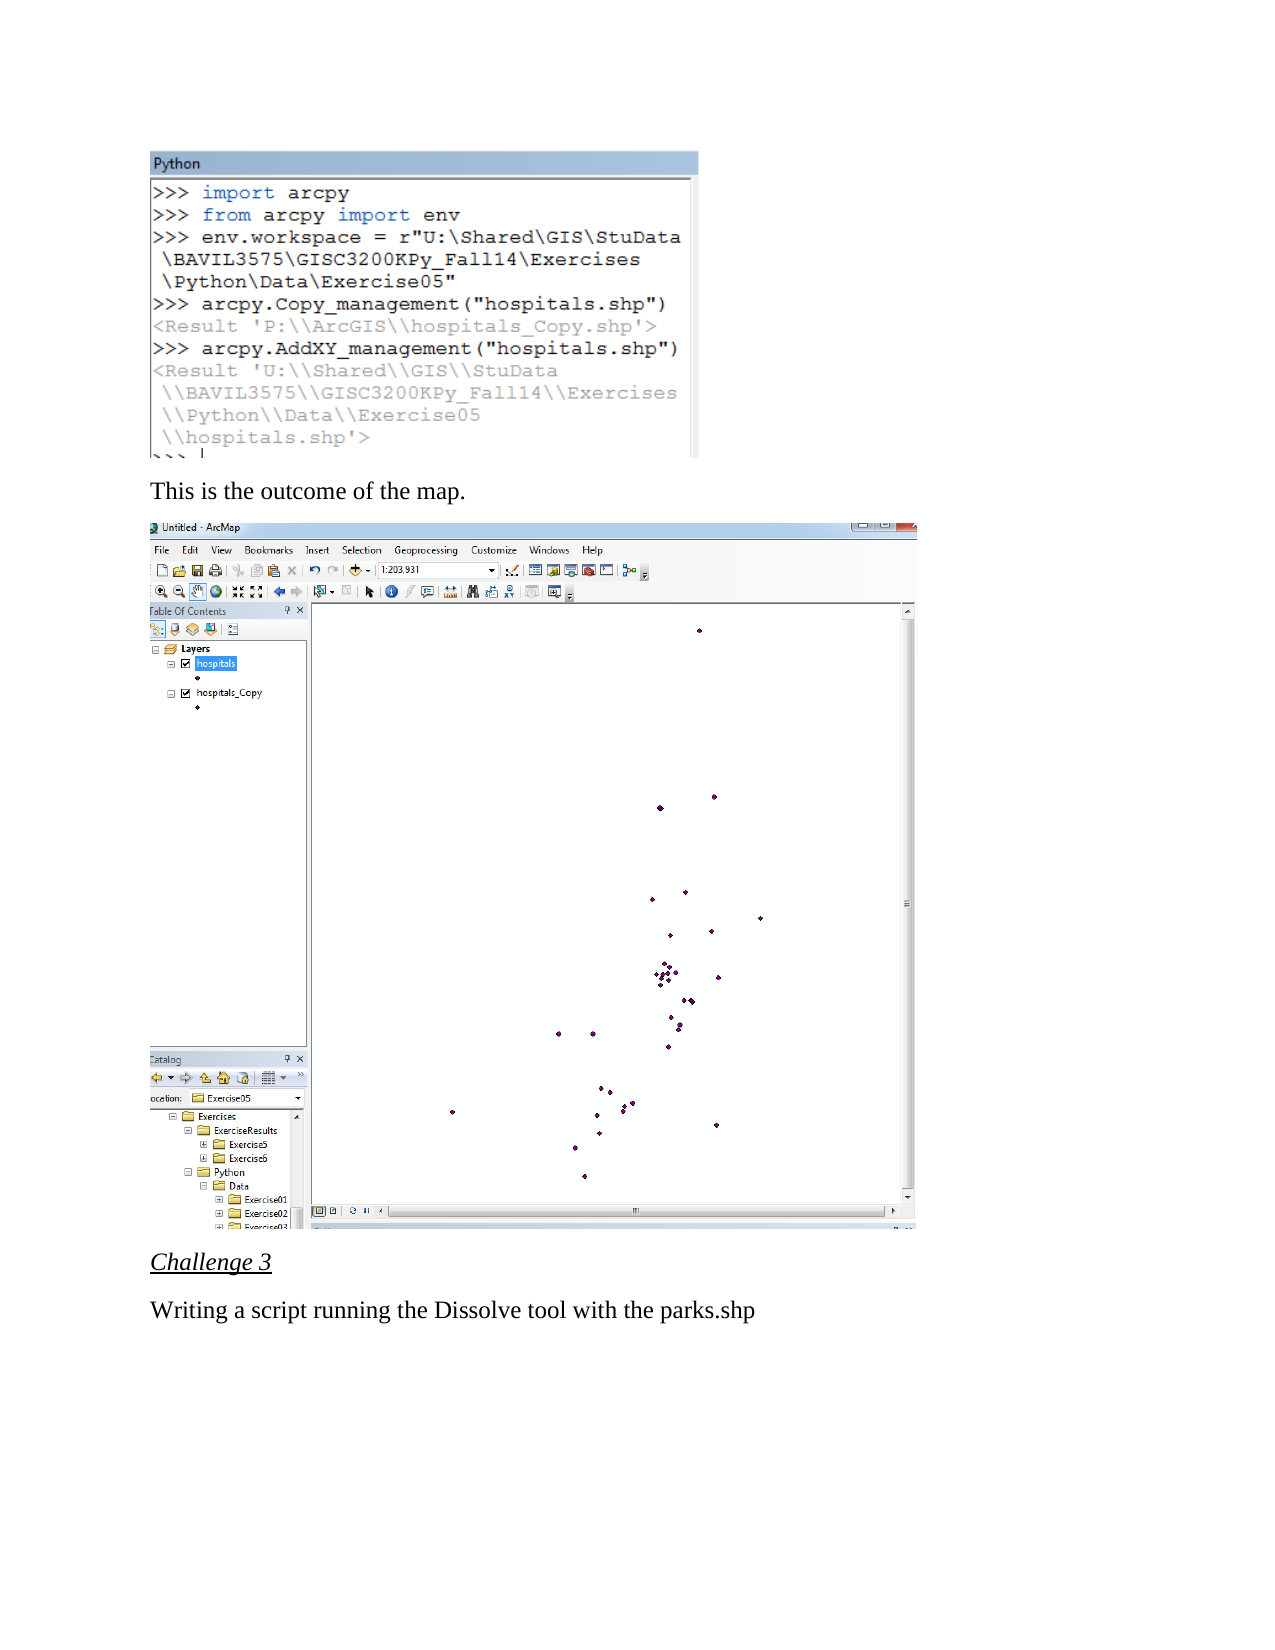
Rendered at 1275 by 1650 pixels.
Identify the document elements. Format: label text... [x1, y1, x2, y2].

text Challenge 3 [150, 1247, 1125, 1276]
picture [150, 523, 918, 1229]
text Writing a script running the Dissolve tool with the parks.shp [150, 1295, 1125, 1324]
picture [150, 150, 699, 458]
text This is the outcome of the map. [150, 476, 1125, 505]
